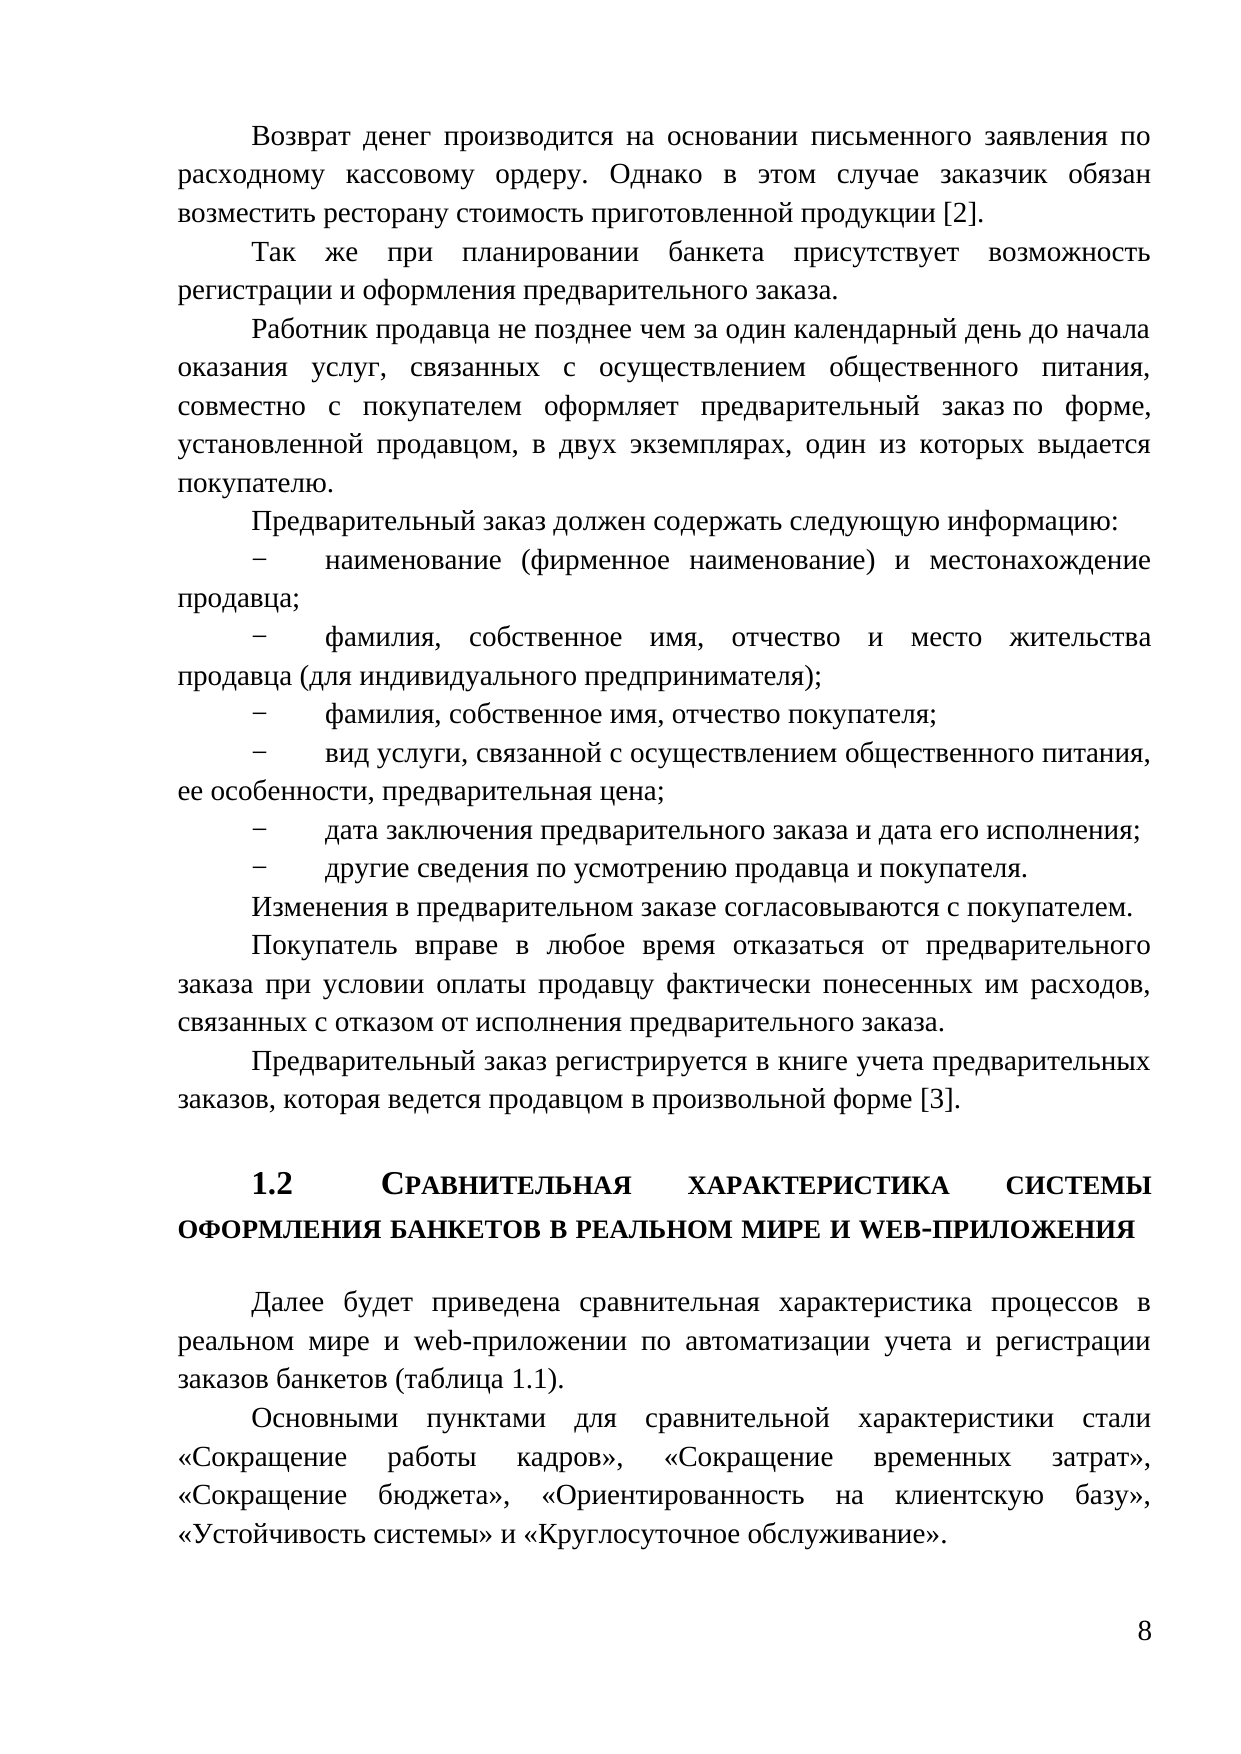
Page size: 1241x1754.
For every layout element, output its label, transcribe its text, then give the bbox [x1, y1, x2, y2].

list Далее будет приведена сравнительная характеристика процессов в реальном мире и web-приложении по автоматизации учета и регистрации заказов банкетов (таблица 1.1). [177, 1284, 1152, 1395]
list вид услуги, связанной с осуществлением общественного питания, ее особенности, предварительная цена; [177, 735, 1152, 807]
list Предварительный заказ регистрируется в книге учета предварительных заказов, которая ведется продавцом в произвольной форме [3]. [177, 1043, 1152, 1115]
list фамилия, собственное имя, отчество и место жительства продавца (для индивидуального предпринимателя); [177, 619, 1152, 691]
list Покупатель вправе в любое время отказаться от предварительного заказа при условии оплаты продавцу фактически понесенных им расходов, связанных с отказом от исполнения предварительного заказа. [177, 927, 1152, 1038]
list Изменения в предварительном заказе согласовываются с покупателем. [177, 889, 1152, 922]
list наименование (фирменное наименование) и местонахождение продавца; [177, 542, 1152, 614]
list Работник продавца не позднее чем за один календарный день до начала оказания услуг, связанных с осуществлением общественного питания, совместно с покупателем оформляет предварительный заказ по форме, установленной продавцом, в двух экземплярах, один из которых выдается покупателю. [177, 311, 1152, 498]
list дата заключения предварительного заказа и дата его исполнения; [177, 812, 1152, 845]
list Предварительный заказ должен содержать следующую информацию: [177, 503, 1152, 537]
subtitle Сравнительная характеристика системы оформления банкетов в реальном мире и web-приложения [177, 1163, 1152, 1245]
list Так же при планировании банкета присутствует возможность регистрации и оформления предварительного заказа. [177, 234, 1152, 306]
list Возврат денег производится на основании письменного заявления по расходному кассовому ордеру. Однако в этом случае заказчик обязан возместить ресторану стоимость приготовленной продукции [2]. [177, 118, 1152, 229]
list другие сведения по усмотрению продавца и покупателя. [177, 850, 1152, 884]
list фамилия, собственное имя, отчество покупателя; [177, 696, 1152, 730]
list Основными пунктами для сравнительной характеристики стали «Сокращение работы кадров», «Сокращение временных затрат», «Сокращение бюджета», «Ориентированность на клиентскую базу», «Устойчивость системы» и «Круглосуточное обслуживание». [177, 1400, 1152, 1549]
